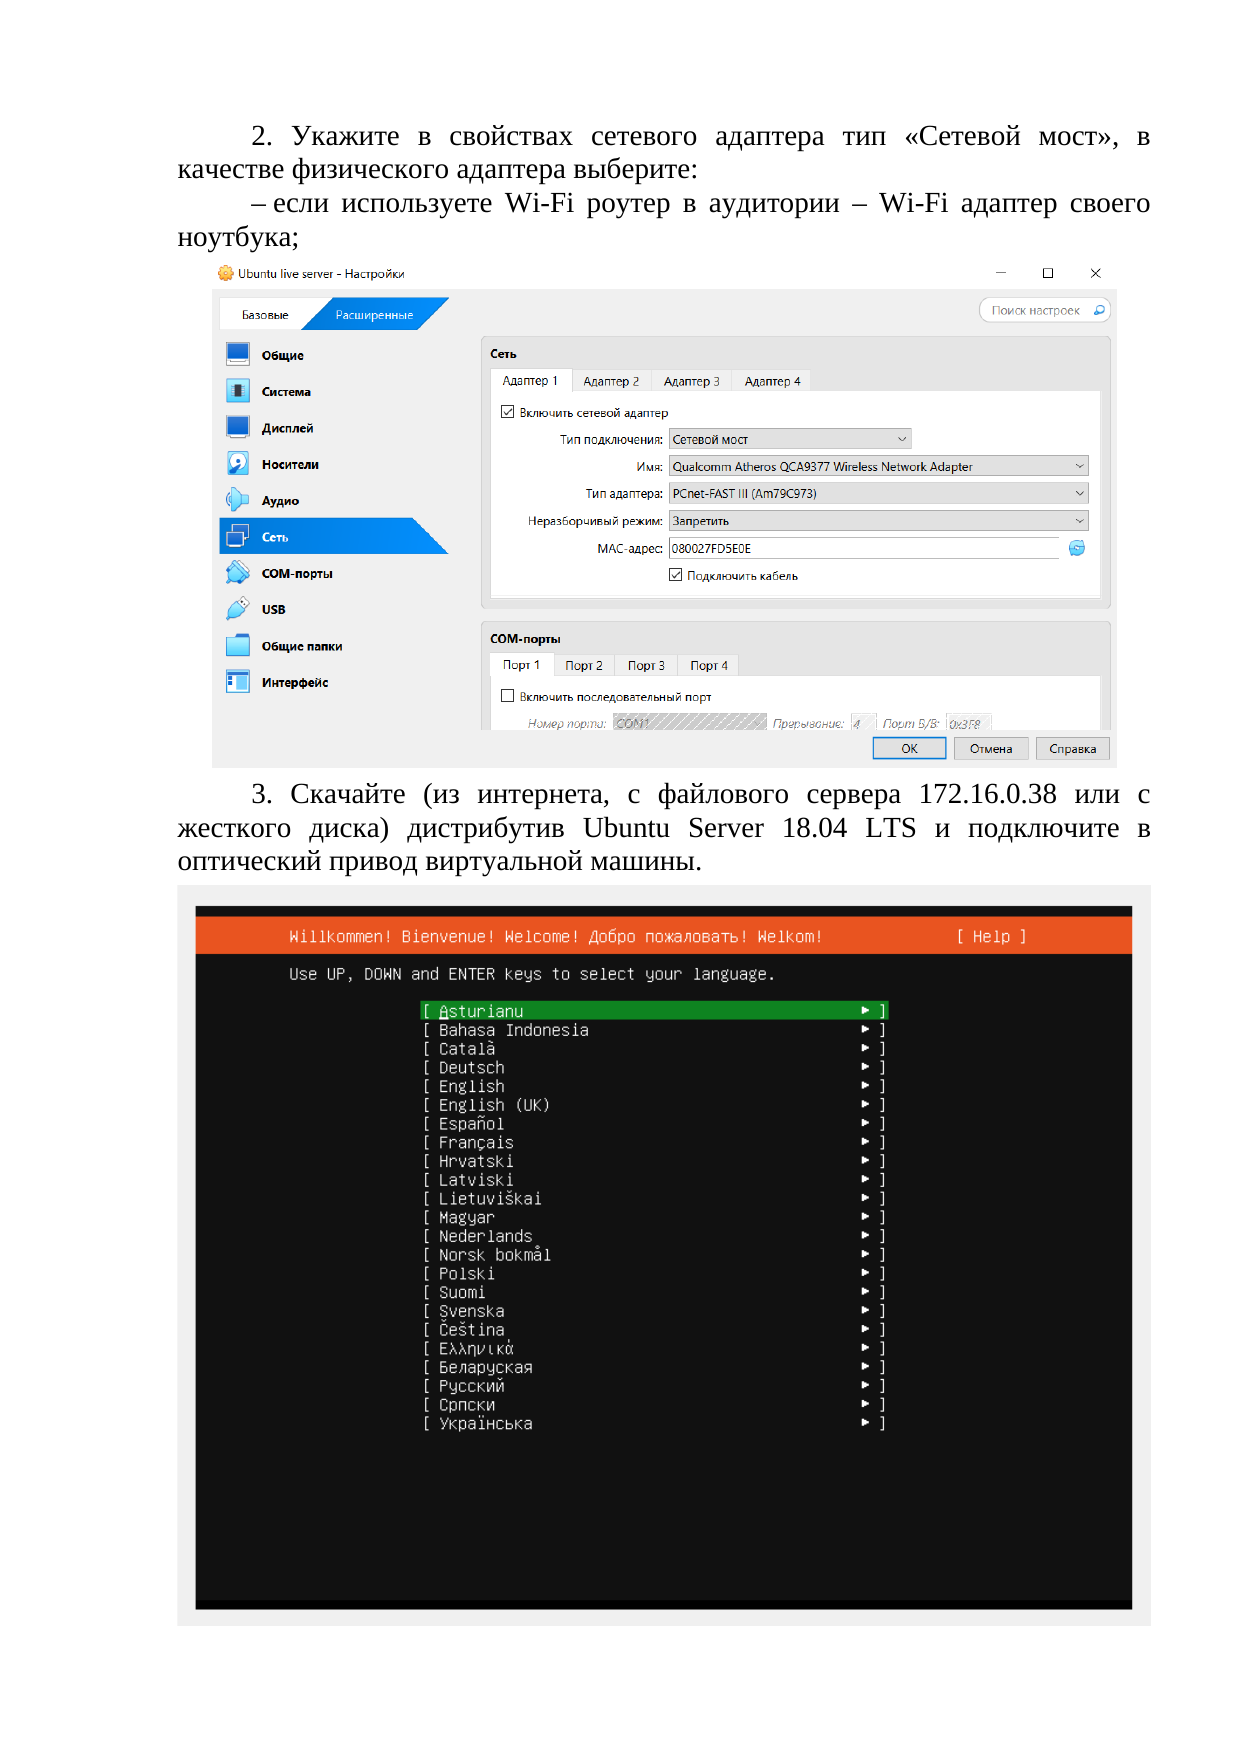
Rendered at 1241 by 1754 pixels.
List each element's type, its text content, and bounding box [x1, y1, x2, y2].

picture [177, 885, 1151, 1626]
text – если используете Wi-Fi роутер в аудитории – Wi-Fi адаптер своего ноутбука; [177, 185, 1152, 252]
text 3. Скачайте (из интернета, с файлового сервера 172.16.0.38 или с жесткого диска) дистрибутив Ubuntu Server 18.04 LTS и подключите в оптический привод виртуальной машины. [177, 776, 1152, 877]
picture [212, 260, 1117, 768]
text 2. Укажите в свойствах сетевого адаптера тип «Сетевой мост», в качестве физического адаптера выберите: [177, 118, 1152, 185]
